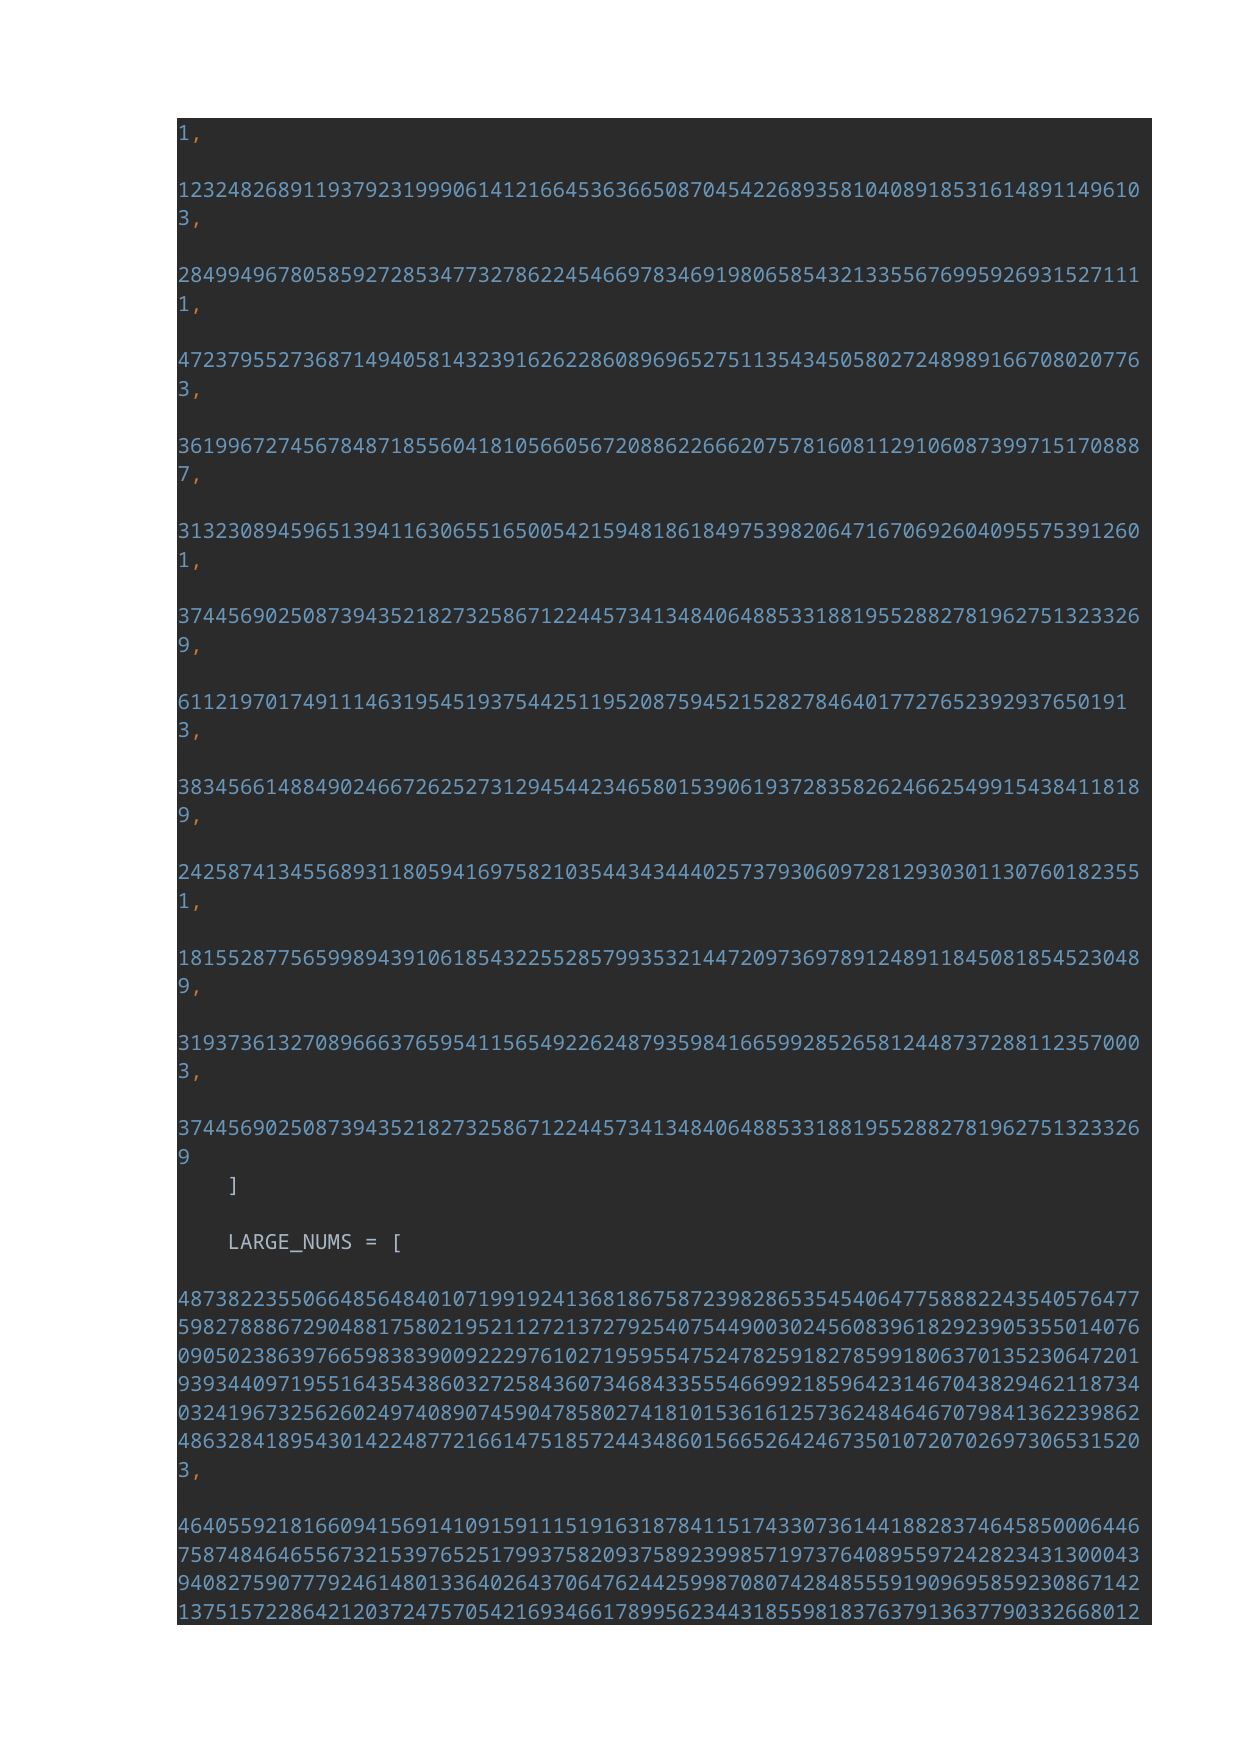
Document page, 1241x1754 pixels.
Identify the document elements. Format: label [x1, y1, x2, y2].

text [177, 118, 1152, 1625]
